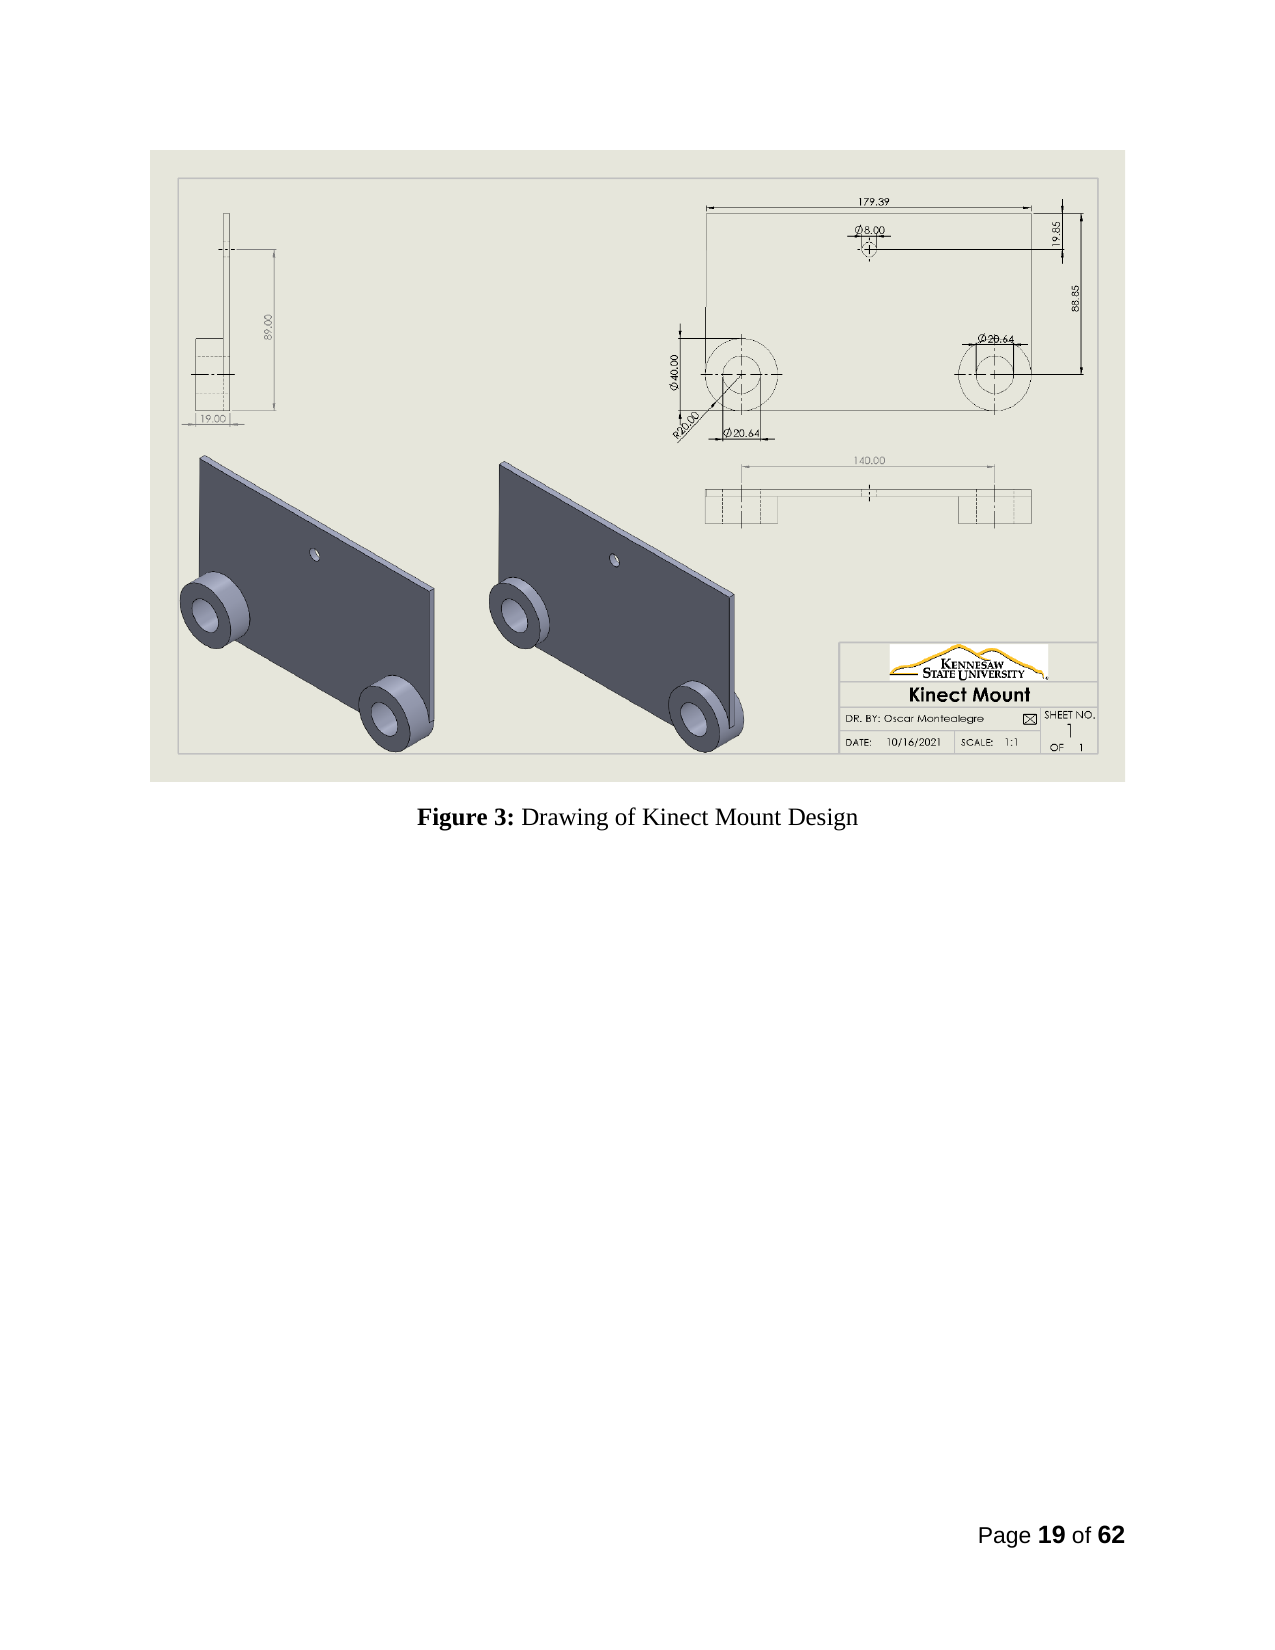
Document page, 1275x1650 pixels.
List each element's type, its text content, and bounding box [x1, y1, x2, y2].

text Figure 3: Drawing of Kinect Mount Design [150, 802, 1125, 831]
picture [150, 150, 1125, 782]
